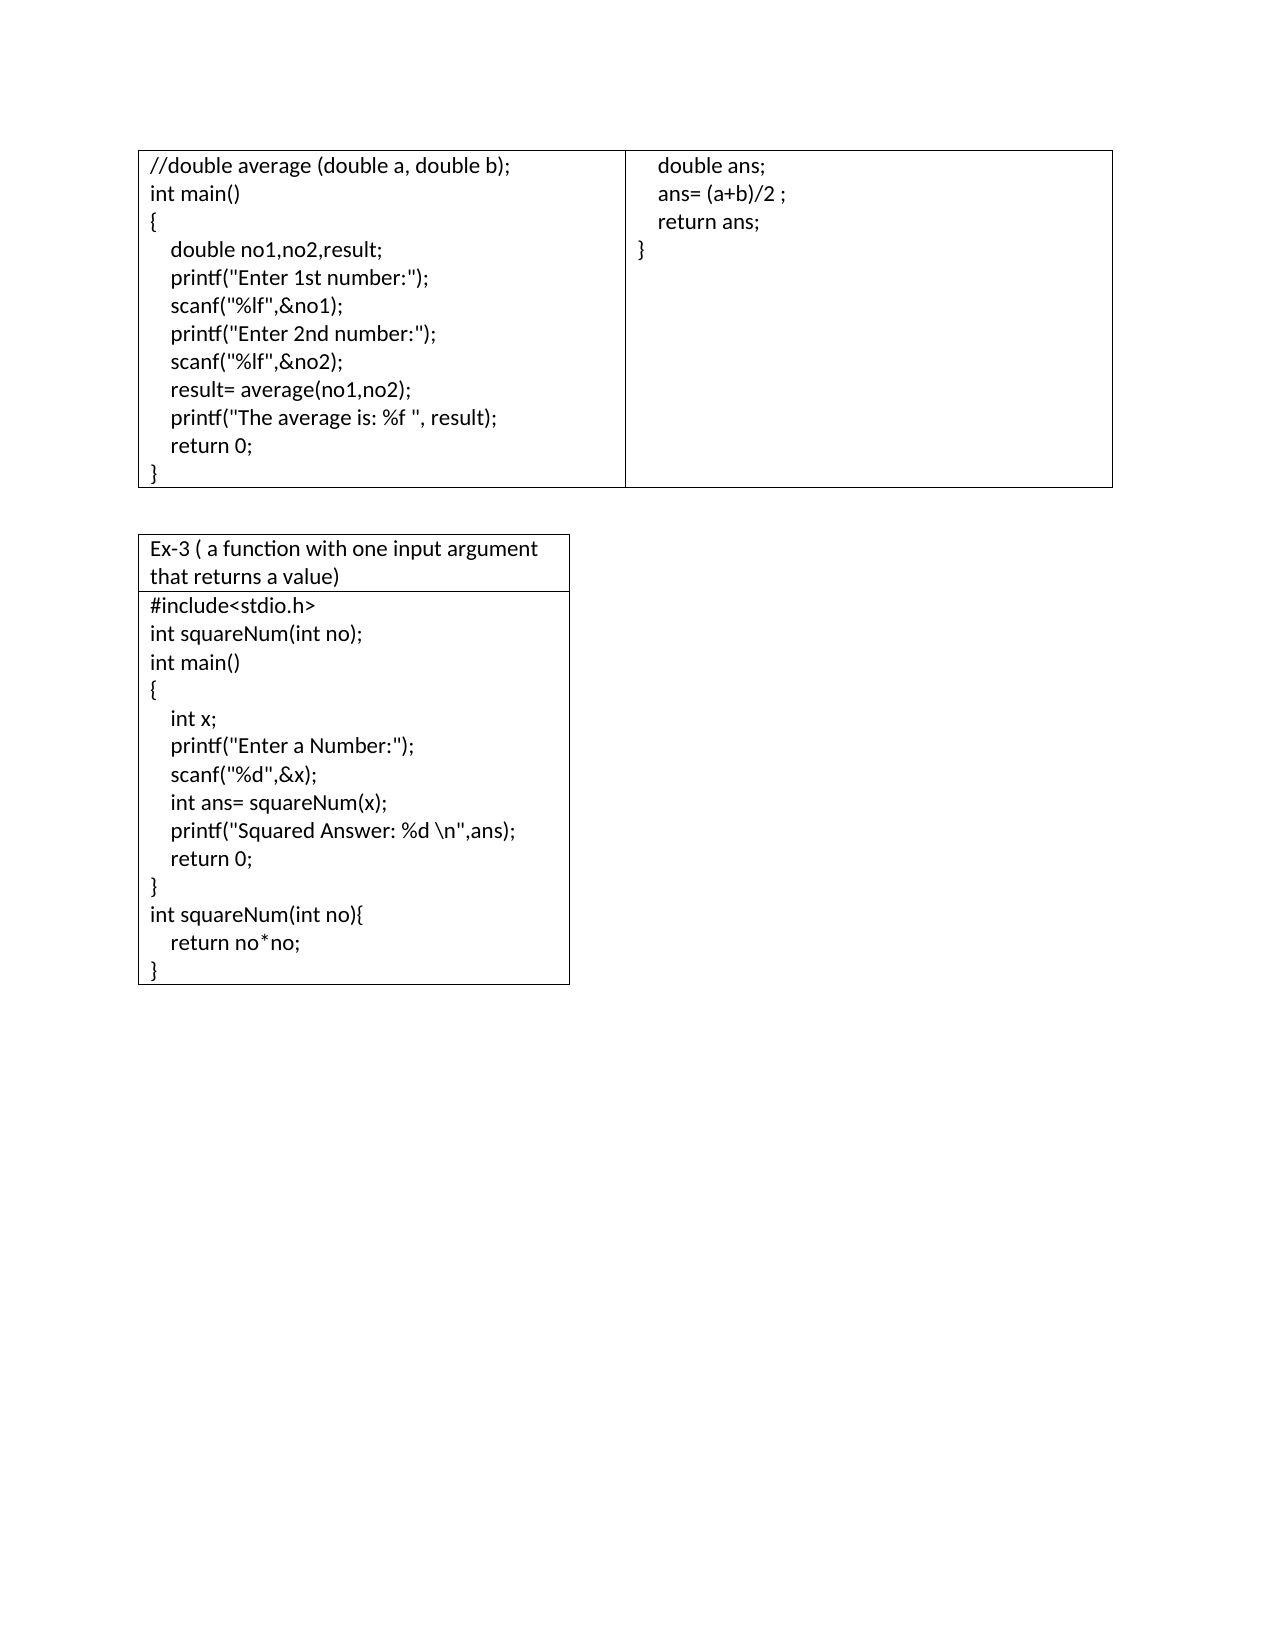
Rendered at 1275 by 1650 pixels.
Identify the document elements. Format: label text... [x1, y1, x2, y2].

table_header Ex-3 ( a function with one input argument that returns a value) [139, 535, 569, 591]
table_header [139, 151, 625, 487]
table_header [626, 151, 1112, 487]
table_cell #include<stdio.h> int squareNum(int no); int main() { int x; printf("Enter a Number:"); scanf("%d",&x); int ans= squareNum(x); printf("Squared Answer: %d \n",ans); return 0; } int squareNum(int no){ return no*no; } [139, 592, 569, 984]
